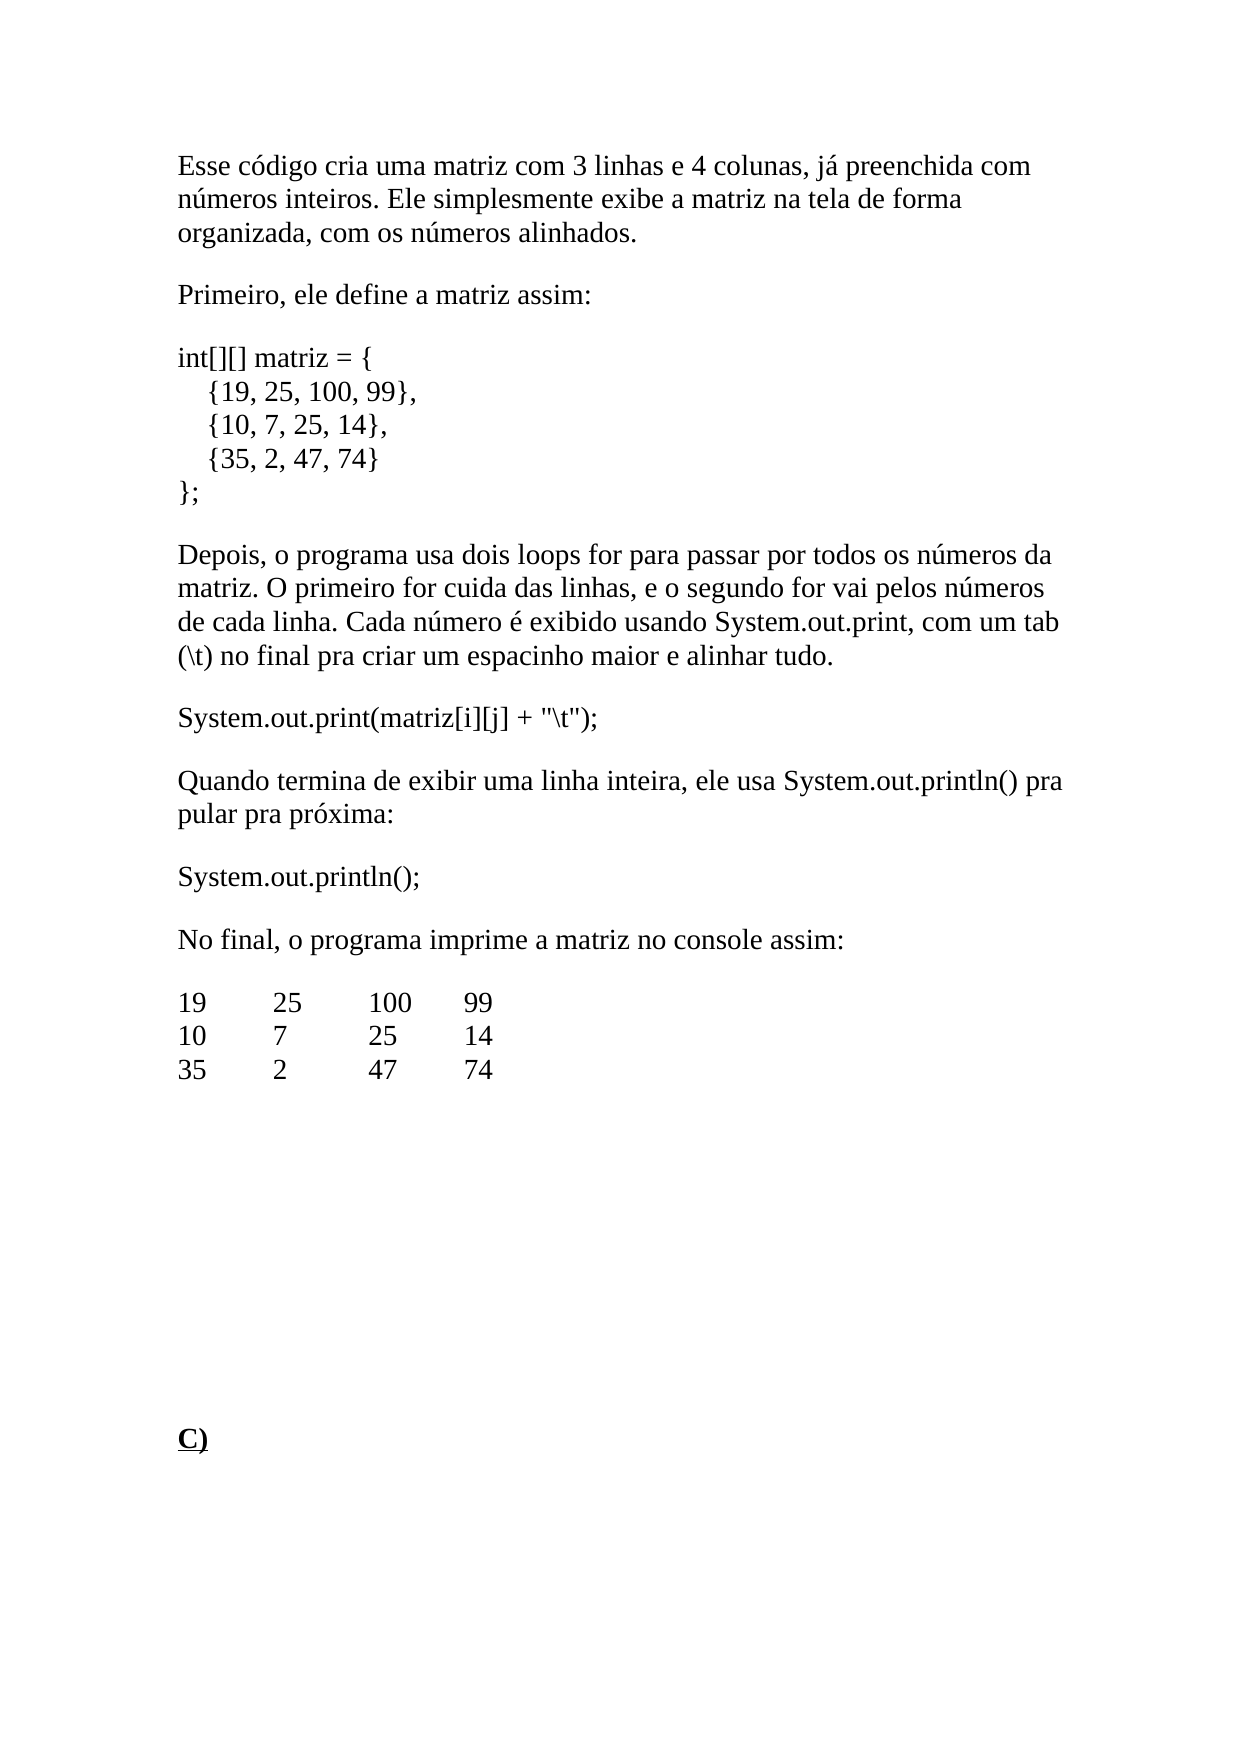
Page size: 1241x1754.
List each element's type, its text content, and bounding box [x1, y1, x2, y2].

text 35 2 47 74 [177, 1052, 1063, 1085]
text 19 25 100 99 [177, 985, 1063, 1018]
text C) [177, 1421, 1063, 1454]
text {35, 2, 47, 74} [177, 441, 1063, 474]
text }; [177, 474, 1063, 508]
text System.out.println(); [177, 859, 1063, 893]
text Depois, o programa usa dois loops for para passar por todos os números da matriz. O primeiro for cuida das linhas, e o segundo for vai pelos números de cada linha. Cada número é exibido usando System.out.print, com um tab (\t) no final pra criar um espacinho maior e alinhar tudo. [177, 537, 1063, 671]
text Primeiro, ele define a matriz assim: [177, 277, 1063, 311]
text Quando termina de exibir uma linha inteira, ele usa System.out.println() pra pular pra próxima: [177, 763, 1063, 830]
text 10 7 25 14 [177, 1018, 1063, 1052]
text {19, 25, 100, 99}, [177, 374, 1063, 407]
text int[][] matriz = { [177, 340, 1063, 374]
text {10, 7, 25, 14}, [177, 407, 1063, 441]
text Esse código cria uma matriz com 3 linhas e 4 colunas, já preenchida com números inteiros. Ele simplesmente exibe a matriz na tela de forma organizada, com os números alinhados. [177, 148, 1063, 248]
text System.out.print(matriz[i][j] + "\t"); [177, 700, 1063, 734]
text No final, o programa imprime a matriz no console assim: [177, 922, 1063, 956]
